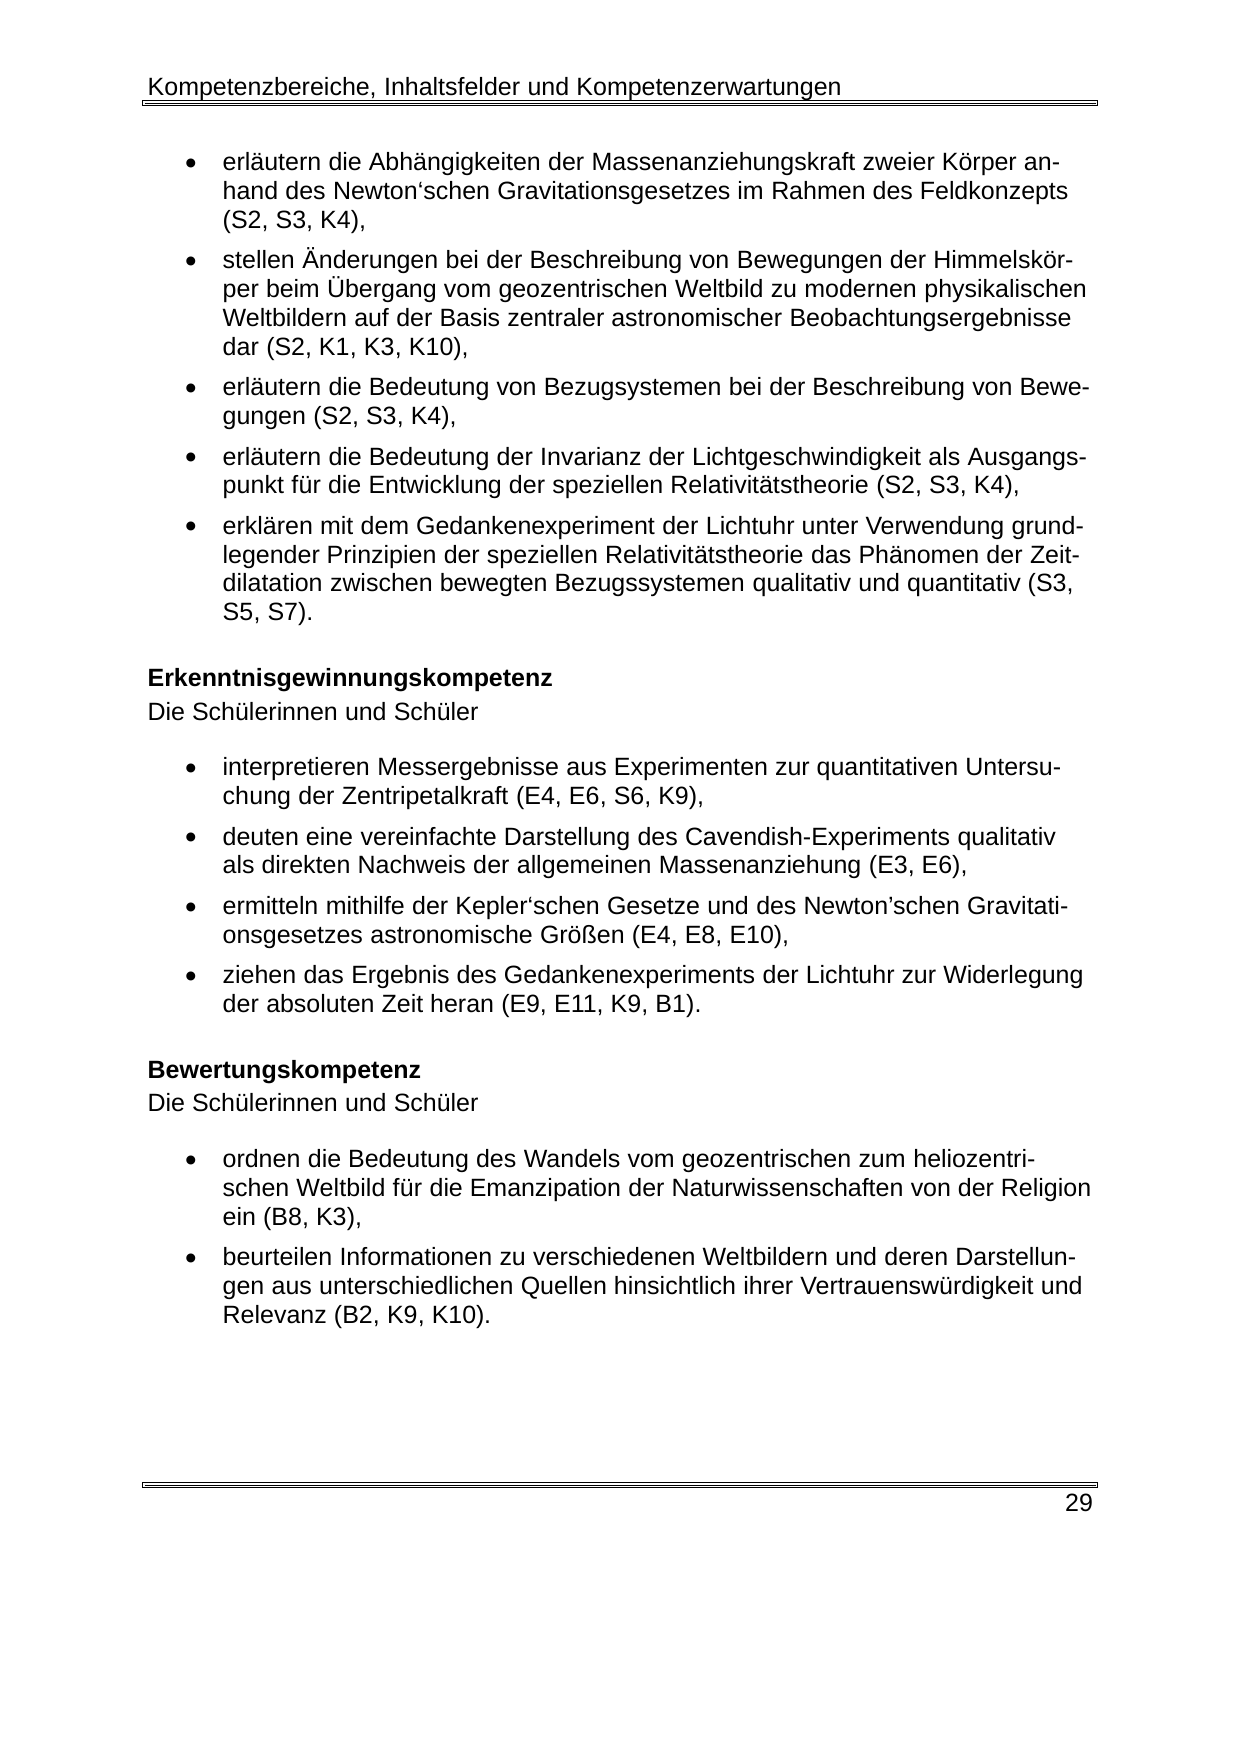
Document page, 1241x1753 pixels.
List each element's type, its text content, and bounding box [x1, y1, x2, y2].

picture [143, 101, 1097, 105]
text erklären mit dem Gedankenexperiment der Lichtuhr unter Verwendung grund- [222, 512, 1109, 540]
text S5, S7). [222, 598, 1109, 626]
text • [185, 1143, 221, 1173]
text hand des Newton‘schen Gravitationsgesetzes im Rahmen des Feldkonzepts [222, 177, 1092, 205]
text • [185, 146, 221, 176]
text dar (S2, K1, K3, K10), [222, 333, 1111, 361]
text Kompetenzbereiche, Inhaltsfelder und Kompetenzerwartungen [147, 73, 866, 101]
text legender Prinzipien der speziellen Relativitätstheorie das Phänomen der Zeit- [222, 541, 1109, 569]
text erläutern die Abhängigkeiten der Massenanziehungskraft zweier Körper an- [222, 148, 1092, 176]
text onsgesetzes astronomische Größen (E4, E8, E10), [222, 921, 1092, 949]
text Bewertungskompetenz [147, 1056, 503, 1084]
text • [185, 371, 221, 401]
text • [185, 959, 221, 989]
text stellen Änderungen bei der Beschreibung von Bewegungen der Himmelskör- [222, 246, 1111, 274]
text (S2, S3, K4), [222, 206, 1092, 234]
text gungen (S2, S3, K4), [222, 402, 1114, 430]
text 9 [1079, 1489, 1118, 1517]
text • [185, 509, 221, 540]
text interpretieren Messergebnisse aus Experimenten zur quantitativen Untersu- [222, 753, 1085, 781]
text beurteilen Informationen zu verschiedenen Weltbildern und deren Darstellun- [222, 1243, 1107, 1271]
text • [185, 1241, 221, 1272]
text Erkenntnisgewinnungskompetenz [147, 664, 578, 692]
text erläutern die Bedeutung der Invarianz der Lichtgeschwindigkeit als Ausgangs- [222, 443, 1110, 471]
text ermitteln mithilfe der Kepler‘schen Gesetze und des Newton’schen Gravitati- [222, 892, 1092, 920]
text Die Schülerinnen und Schüler [147, 698, 578, 726]
text ziehen das Ergebnis des Gedankenexperiments der Lichtuhr zur Widerlegung [222, 961, 1107, 989]
text • [185, 440, 221, 471]
text • [185, 820, 221, 851]
text Die Schülerinnen und Schüler [147, 1089, 503, 1117]
text schen Weltbild für die Emanzipation der Naturwissenschaften von der Religion [222, 1174, 1114, 1202]
text als direkten Nachweis der allgemeinen Massenanziehung (E3, E6), [222, 851, 1080, 879]
text ein (B8, K3), [222, 1203, 1114, 1231]
text ordnen die Bedeutung des Wandels vom geozentrischen zum heliozentri- [222, 1145, 1114, 1173]
text Relevanz (B2, K9, K10). [222, 1301, 1107, 1329]
text • [185, 751, 221, 781]
text dilatation zwischen bewegten Bezugssystemen qualitativ und quantitativ (S3, [222, 569, 1109, 597]
text • [185, 244, 221, 274]
text gen aus unterschiedlichen Quellen hinsichtlich ihrer Vertrauenswürdigkeit und [222, 1272, 1107, 1300]
text erläutern die Bedeutung von Bezugsystemen bei der Beschreibung von Bewe- [222, 373, 1114, 401]
text deuten eine vereinfachte Darstellung des Cavendish-Experiments qualitativ [222, 823, 1080, 851]
picture [143, 1483, 1097, 1487]
text chung der Zentripetalkraft (E4, E6, S6, K9), [222, 782, 1085, 810]
text • [185, 889, 221, 920]
text per beim Übergang vom geozentrischen Weltbild zu modernen physikalischen [222, 275, 1111, 303]
text 2 [1065, 1489, 1079, 1517]
text punkt für die Entwicklung der speziellen Relativitätstheorie (S2, S3, K4), [222, 471, 1110, 499]
text der absoluten Zeit heran (E9, E11, K9, B1). [222, 990, 1107, 1018]
text Weltbildern auf der Basis zentraler astronomischer Beobachtungsergebnisse [222, 304, 1111, 332]
